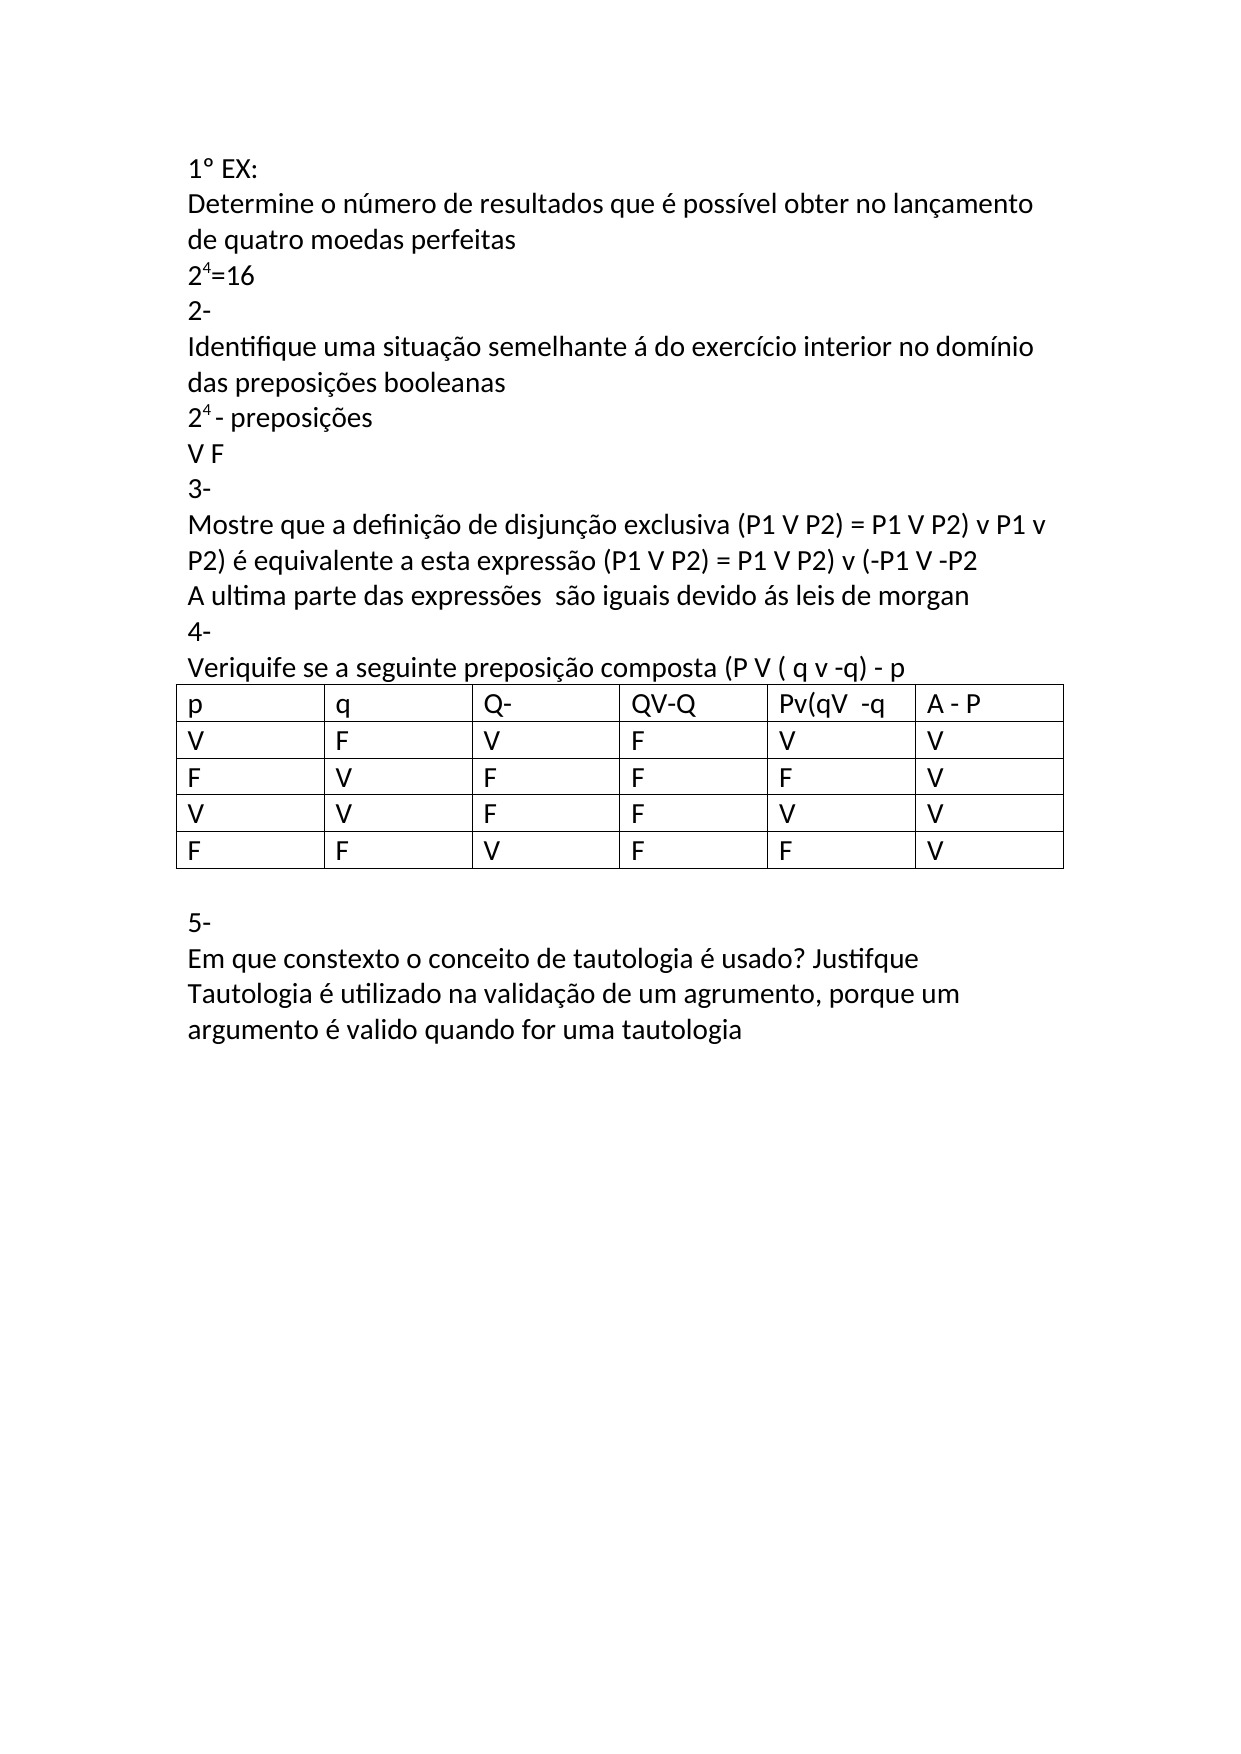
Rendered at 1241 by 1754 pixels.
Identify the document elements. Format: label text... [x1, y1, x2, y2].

table_cell F [473, 795, 619, 831]
text Em que constexto o conceito de tautologia é usado? Justifque [187, 940, 1053, 976]
table_cell F [473, 759, 619, 794]
table_cell V [916, 759, 1063, 794]
table_cell F [325, 832, 472, 868]
table_cell V [768, 795, 915, 831]
table_cell V [325, 795, 472, 831]
table_cell V [473, 832, 619, 868]
table_cell V [916, 722, 1063, 758]
table_cell F [325, 722, 472, 758]
table_cell V [916, 832, 1063, 868]
text Identifique uma situação semelhante á do exercício interior no domínio das preposições booleanas [187, 328, 1053, 399]
text 24 - preposições [187, 399, 1053, 435]
text Tautologia é utilizado na validação de um agrumento, porque um argumento é valido quando for uma tautologia [187, 976, 1053, 1047]
text Determine o número de resultados que é possível obter no lançamento de quatro moedas perfeitas [187, 186, 1053, 257]
text A ultima parte das expressões são iguais devido ás leis de morgan [187, 577, 1053, 613]
table_cell V [768, 722, 915, 758]
text 4- [187, 613, 1053, 649]
table_header QV-Q [620, 685, 767, 721]
table_cell F [768, 832, 915, 868]
text 1º EX: [187, 150, 1053, 186]
table_cell F [620, 722, 767, 758]
text V F [187, 435, 1053, 471]
text 24=16 [187, 257, 1053, 292]
table_cell F [620, 795, 767, 831]
text Mostre que a definição de disjunção exclusiva (P1 V P2) = P1 V P2) v P1 v P2) é equivalente a esta expressão (P1 V P2) = P1 V P2) v (-P1 V -P2 [187, 506, 1053, 577]
text Veriquife se a seguinte preposição composta (P V ( q v -q) - p [187, 649, 1053, 684]
table_cell F [177, 832, 324, 868]
table_header Q- [473, 685, 619, 721]
table_cell F [620, 759, 767, 794]
table_cell V [177, 795, 324, 831]
table_header p [177, 685, 324, 721]
table_cell V [916, 795, 1063, 831]
text 2- [187, 292, 1053, 328]
table_cell F [768, 759, 915, 794]
table_header Pv(qV -q [768, 685, 915, 721]
table_header A - P [916, 685, 1063, 721]
table_header q [325, 685, 472, 721]
text 3- [187, 471, 1053, 506]
table_cell F [177, 759, 324, 794]
table_cell V [325, 759, 472, 794]
table_cell F [620, 832, 767, 868]
table_cell V [177, 722, 324, 758]
table_cell V [473, 722, 619, 758]
